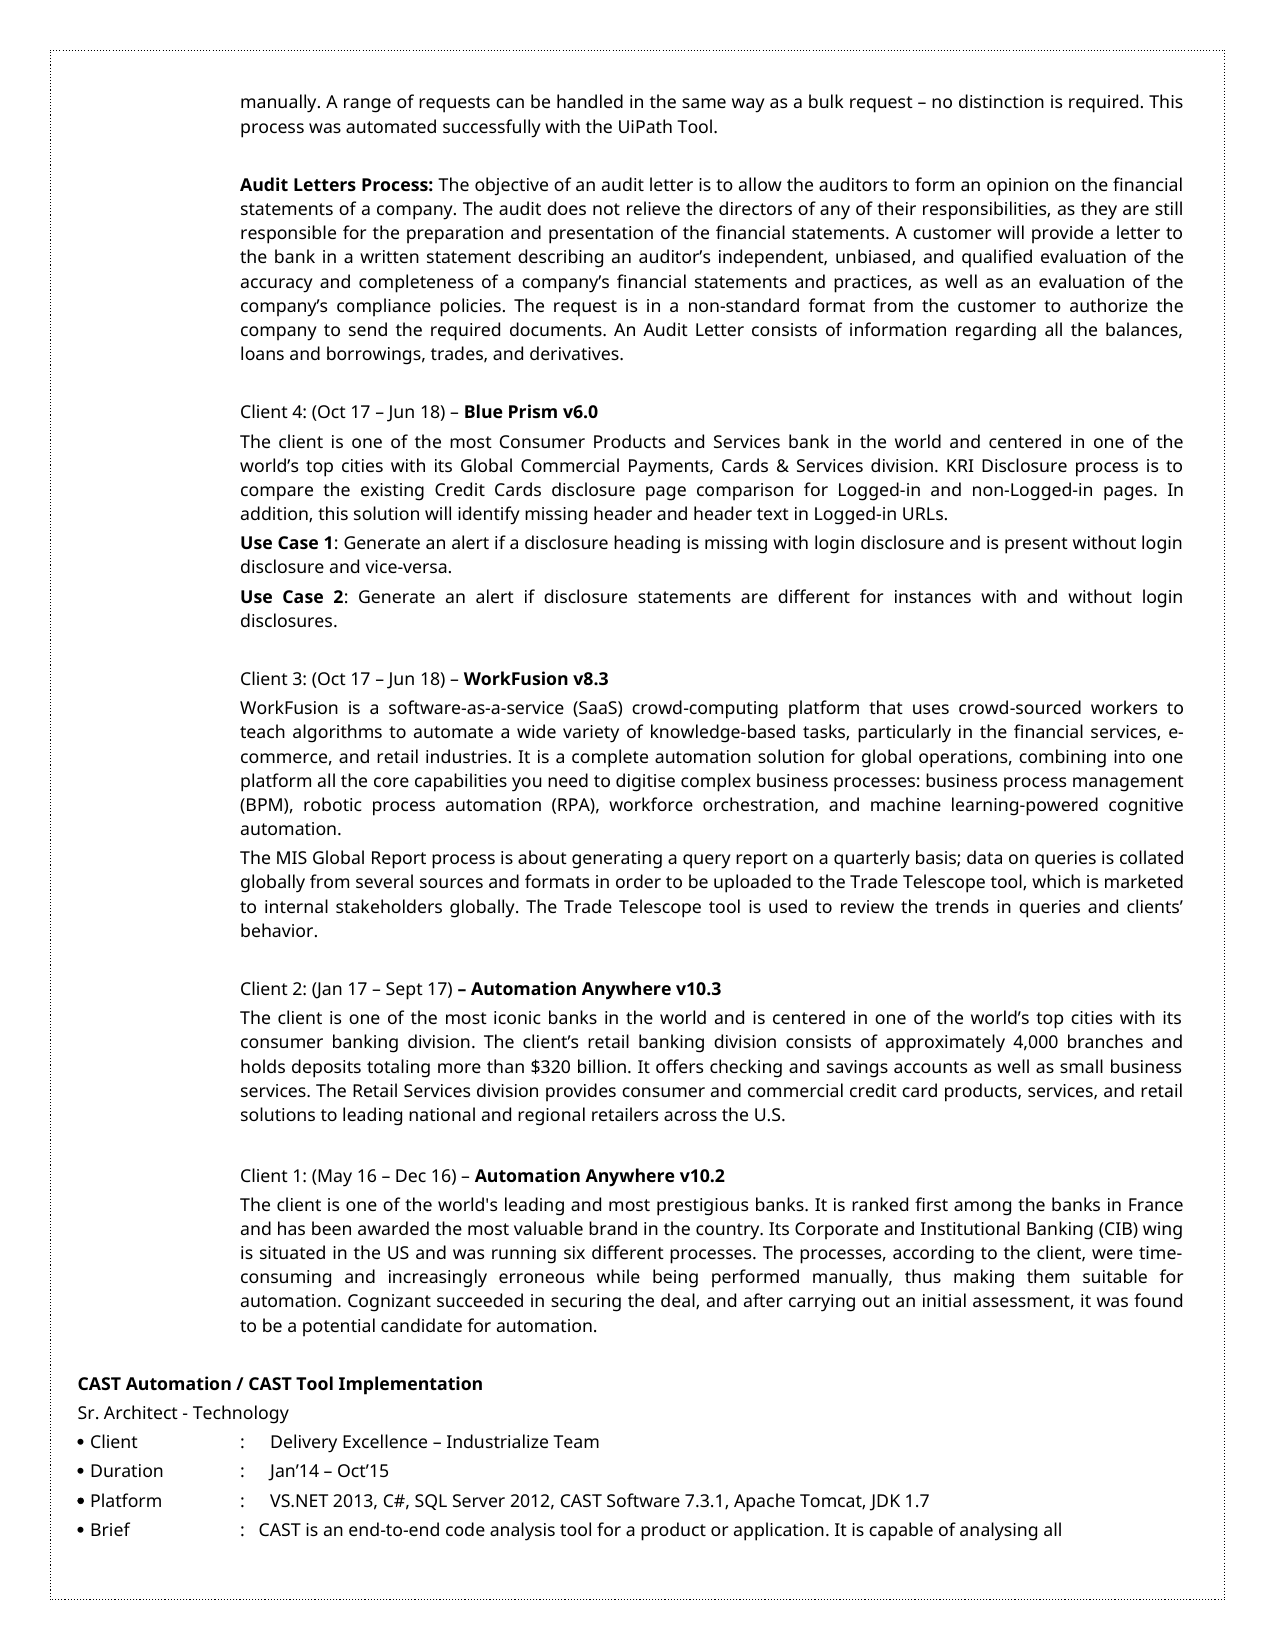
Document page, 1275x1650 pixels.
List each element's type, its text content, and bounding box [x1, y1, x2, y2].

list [240, 90, 1185, 138]
text Client 1: (May 16 – Dec 16) – Automation Anywhere v10.2 [115, 1163, 1185, 1187]
list Duration : Jan’14 – Oct’15 [77, 1459, 1185, 1483]
text Client 4: (Oct 17 – Jun 18) – Blue Prism v6.0 [240, 400, 1185, 424]
text Client 2: (Jan 17 – Sept 17) – Automation Anywhere v10.3 [240, 977, 1185, 1001]
text Use Case 2: Generate an alert if disclosure statements are different for instances with and without login disclosures. [240, 584, 1185, 632]
text The MIS Global Report process is about generating a query report on a quarterly basis; data on queries is collated globally from several sources and formats in order to be uploaded to the Trade Telescope tool, which is marketed to internal stakeholders globally. The Trade Telescope tool is used to review the trends in queries and clients’ behavior. [240, 846, 1185, 942]
text The client is one of the most iconic banks in the world and is centered in one of the world’s top cities with its consumer banking division. The client’s retail banking division consists of approximately 4,000 branches and holds deposits totaling more than $320 billion. It offers checking and savings accounts as well as small business services. The Retail Services division provides consumer and commercial credit card products, services, and retail solutions to leading national and regional retailers across the U.S. [240, 1006, 1185, 1127]
text Sr. Architect - Technology [77, 1401, 1185, 1425]
text Audit Letters Process: The objective of an audit letter is to allow the auditors to form an opinion on the financial statements of a company. The audit does not relieve the directors of any of their responsibilities, as they are still responsible for the preparation and presentation of the financial statements. A customer will provide a letter to the bank in a written statement describing an auditor’s independent, unbiased, and qualified evaluation of the accuracy and completeness of a company’s financial statements and practices, as well as an evaluation of the company’s compliance policies. The request is in a non-standard format from the customer to authorize the company to send the required documents. An Audit Letter consists of information regarding all the balances, loans and borrowings, trades, and derivatives. [240, 172, 1185, 366]
text Use Case 1: Generate an alert if a disclosure heading is missing with login disclosure and is present without login disclosure and vice-versa. [240, 531, 1185, 579]
text The client is one of the most Consumer Products and Services bank in the world and centered in one of the world’s top cities with its Global Commercial Payments, Cards & Services division. KRI Disclosure process is to compare the existing Credit Cards disclosure page comparison for Logged-in and non-Logged-in pages. In addition, this solution will identify missing header and header text in Logged-in URLs. [240, 429, 1185, 526]
text WorkFusion is a software-as-a-service (SaaS) crowd-computing platform that uses crowd-sourced workers to teach algorithms to automate a wide variety of knowledge-based tasks, particularly in the financial services, e-commerce, and retail industries. It is a complete automation solution for global operations, combining into one platform all the core capabilities you need to digitise complex business processes: business process management (BPM), robotic process automation (RPA), workforce orchestration, and machine learning-powered cognitive automation. [240, 696, 1185, 841]
list Brief : CAST is an end-to-end code analysis tool for a product or application. It is capable of analysing all [77, 1517, 1185, 1541]
list Client : Delivery Excellence – Industrialize Team [77, 1430, 1185, 1454]
text Client 3: (Oct 17 – Jun 18) – WorkFusion v8.3 [240, 667, 1185, 691]
list The client is one of the world's leading and most prestigious banks. It is ranked first among the banks in France and has been awarded the most valuable brand in the country. Its Corporate and Institutional Banking (CIB) wing is situated in the US and was running six different processes. The processes, according to the client, were time-consuming and increasingly erroneous while being performed manually, thus making them suitable for automation. Cognizant succeeded in securing the deal, and after carrying out an initial assessment, it was found to be a potential candidate for automation. [240, 1192, 1185, 1337]
text CAST Automation / CAST Tool Implementation [77, 1371, 1185, 1396]
list Platform : VS.NET 2013, C#, SQL Server 2012, CAST Software 7.3.1, Apache Tomcat, JDK 1.7 [77, 1488, 1185, 1512]
